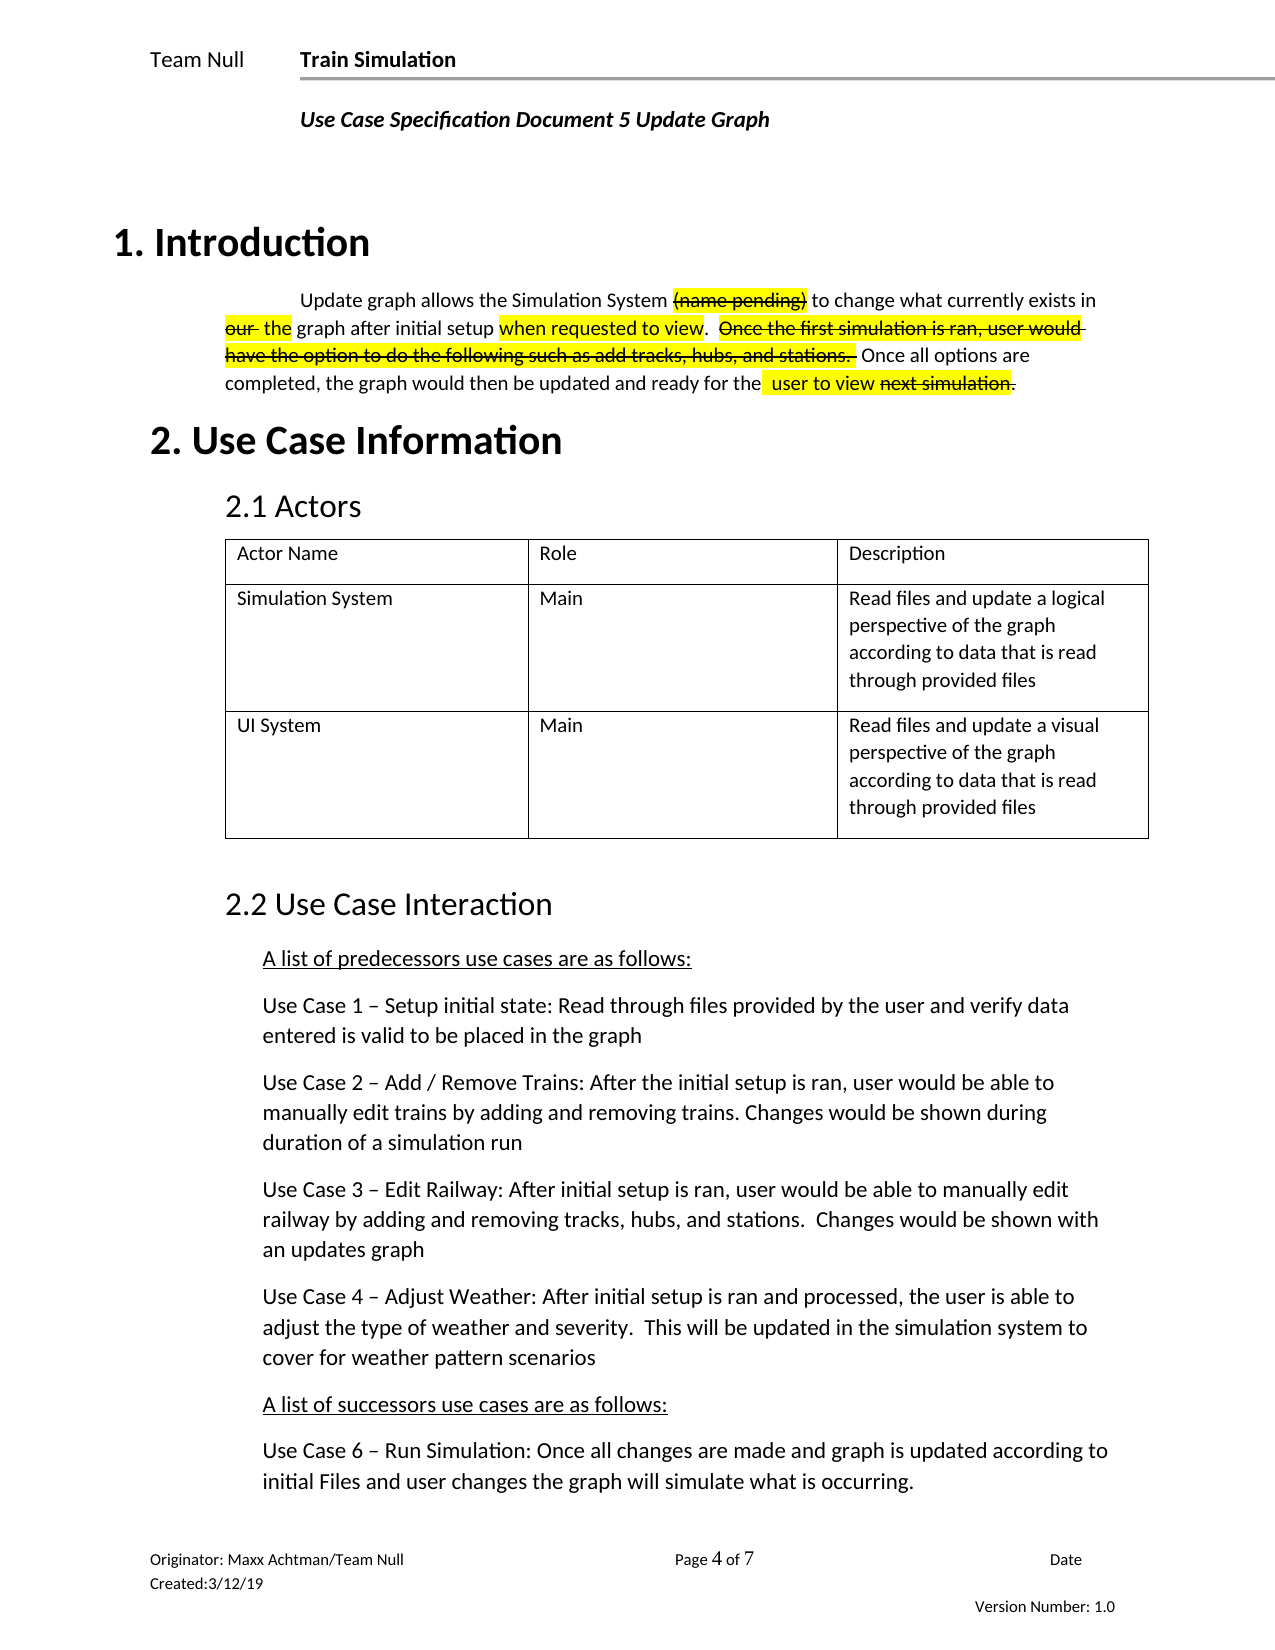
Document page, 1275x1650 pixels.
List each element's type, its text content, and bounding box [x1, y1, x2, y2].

text Use Case 4 – Adjust Weather: After initial setup is ran and processed, the user is able to adjust the type of weather and severity. This will be updated in the simulation system to cover for weather pattern scenarios [262, 1282, 1125, 1371]
table_cell Main [529, 712, 837, 838]
table_cell UI System [226, 712, 528, 838]
text Use Case 1 – Setup initial state: Read through files provided by the user and verify data entered is valid to be placed in the graph [262, 991, 1125, 1049]
text Update graph allows the Simulation System (name pending) to change what currently exists in our the graph after initial setup when requested to view. Once the first simulation is ran, user would have the option to do the following such as add tracks, hubs, and stations. Once all options are completed, the graph would then be updated and ready for the user to view next simulation. [225, 288, 1125, 395]
text Use Case 3 – Edit Railway: After initial setup is ran, user would be able to manually edit railway by adding and removing tracks, hubs, and stations. Changes would be shown with an updates graph [262, 1175, 1125, 1263]
table_header Role [529, 540, 837, 584]
table_header Actor Name [226, 540, 528, 584]
table_cell Read files and update a visual perspective of the graph according to data that is read through provided files [838, 712, 1148, 838]
text A list of predecessors use cases are as follows: [262, 944, 1125, 972]
table_cell Main [529, 585, 837, 711]
text Use Case 6 – Run Simulation: Once all changes are made and graph is updated according to initial Files and user changes the graph will simulate what is occurring. [262, 1437, 1125, 1495]
subtitle 2.2 Use Case Interaction [150, 883, 1125, 924]
text A list of successors use cases are as follows: [262, 1390, 1125, 1418]
table_cell Simulation System [226, 585, 528, 711]
table_header Description [838, 540, 1148, 584]
subtitle 2. Use Case Information [150, 414, 1125, 465]
table_cell Read files and update a logical perspective of the graph according to data that is read through provided files [838, 585, 1148, 711]
text Use Case 2 – Add / Remove Trains: After the initial setup is ran, user would be able to manually edit trains by adding and removing trains. Changes would be shown during duration of a simulation run [262, 1068, 1125, 1156]
subtitle 2.1 Actors [150, 486, 1125, 526]
subtitle 1. Introduction [112, 216, 1125, 267]
